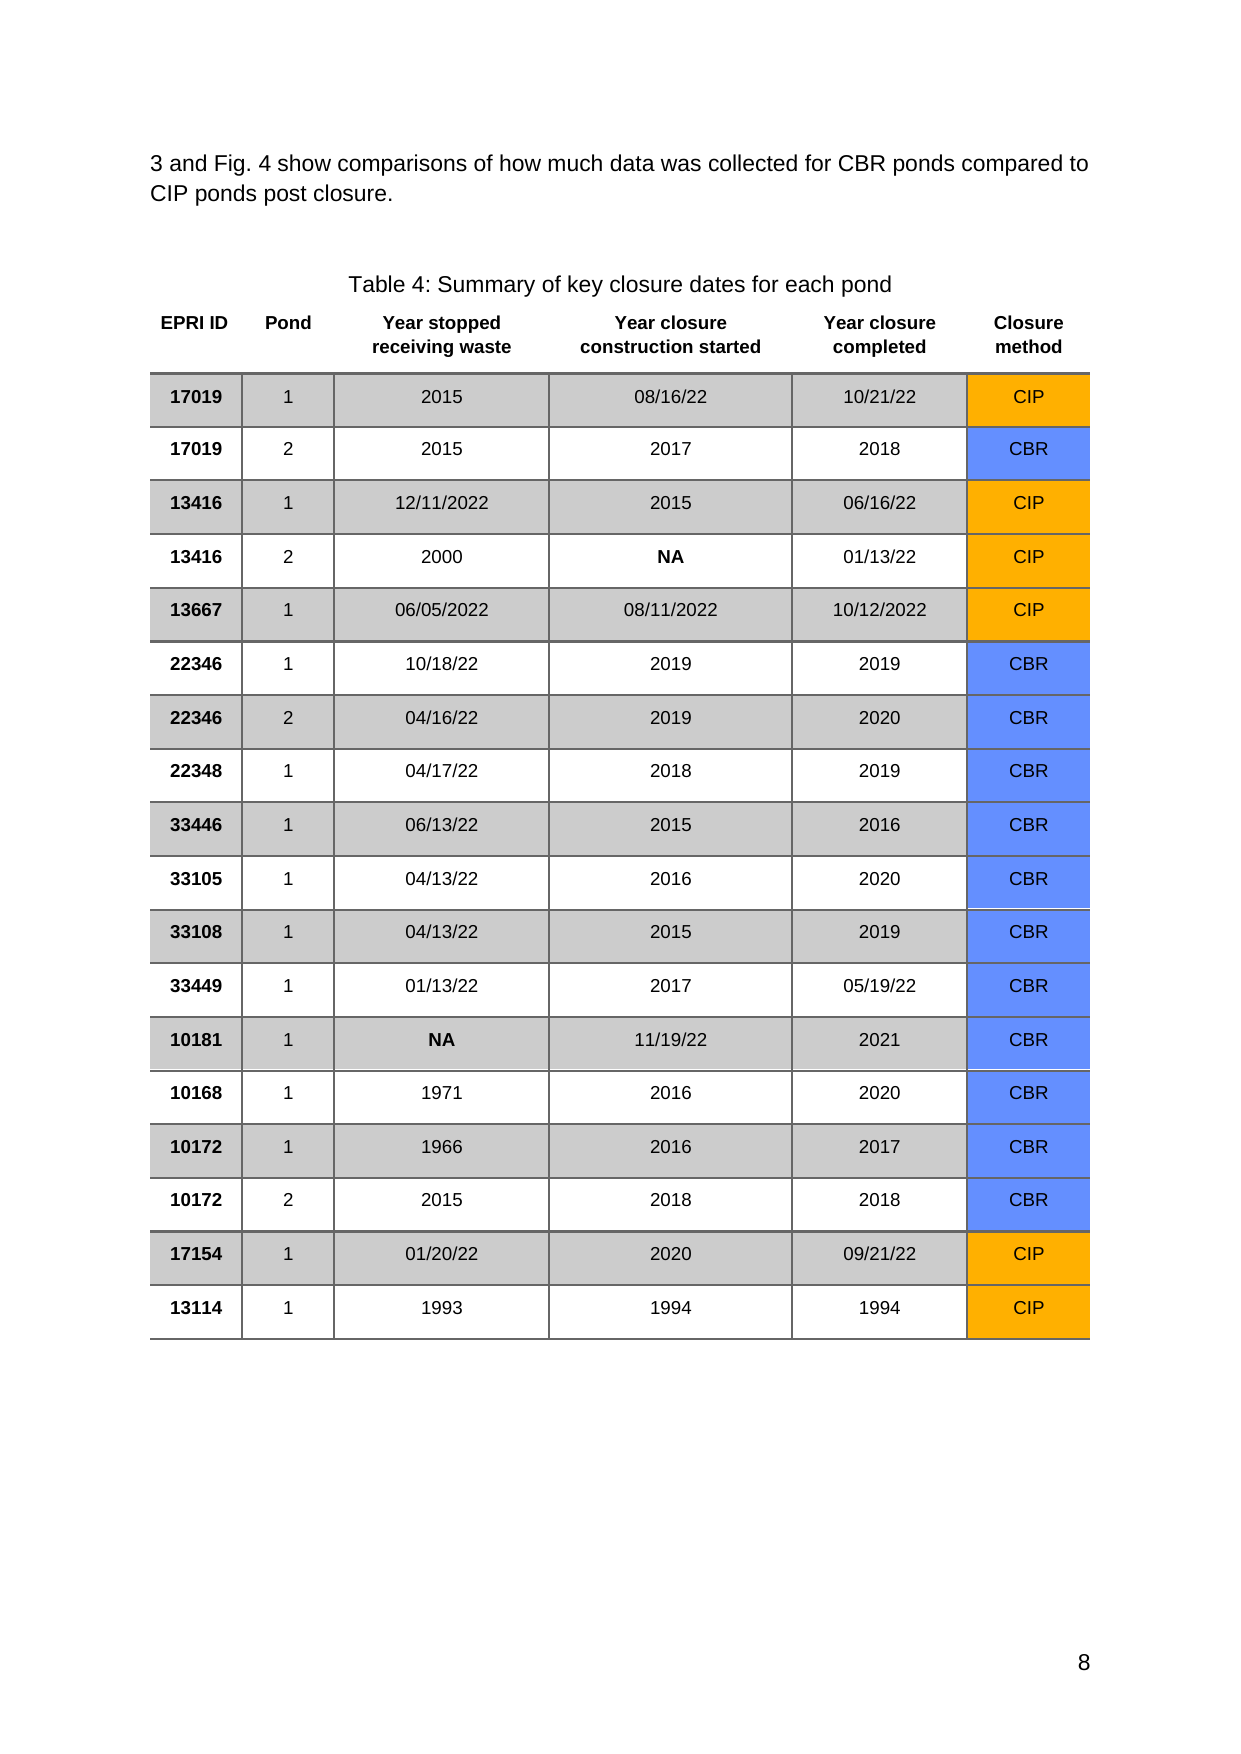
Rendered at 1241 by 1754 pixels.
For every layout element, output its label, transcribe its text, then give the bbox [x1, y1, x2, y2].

table_cell CBR [968, 1072, 1090, 1123]
table_cell 13416 [150, 535, 241, 587]
table_cell CBR [968, 643, 1090, 694]
table_cell 06/16/22 [793, 481, 966, 533]
table_cell 2019 [550, 643, 791, 694]
table_cell 13114 [150, 1286, 241, 1338]
table_cell 13667 [150, 589, 241, 640]
table_cell CBR [968, 696, 1090, 748]
table_cell 22348 [150, 750, 241, 801]
table_cell 09/21/22 [793, 1233, 966, 1284]
table_cell 1 [243, 964, 333, 1016]
table_cell 04/13/22 [335, 857, 548, 908]
table_cell CIP [968, 375, 1090, 426]
table_header Pond [242, 301, 334, 372]
table_cell 1994 [793, 1286, 966, 1338]
table_cell 1 [243, 589, 333, 640]
table_cell CBR [968, 428, 1090, 479]
table_cell 2016 [793, 803, 966, 855]
table_cell 2016 [550, 1125, 791, 1177]
table_cell CIP [968, 589, 1090, 640]
table_cell 10/21/22 [793, 375, 966, 426]
table_cell 1 [243, 750, 333, 801]
table_cell 04/13/22 [335, 911, 548, 962]
table_cell 2020 [793, 696, 966, 748]
table_cell 2 [243, 535, 333, 587]
table_cell 13416 [150, 481, 241, 533]
table_cell 1 [243, 803, 333, 855]
table_header Year closure construction started [549, 301, 792, 372]
table_cell 1971 [335, 1072, 548, 1123]
table_cell 17019 [150, 428, 241, 479]
table_cell 04/16/22 [335, 696, 548, 748]
table_cell CIP [968, 1286, 1090, 1338]
table_cell 10/12/2022 [793, 589, 966, 640]
table_cell 08/16/22 [550, 375, 791, 426]
table_cell 2017 [793, 1125, 966, 1177]
table_cell 2015 [550, 481, 791, 533]
table_cell 1 [243, 1233, 333, 1284]
table_cell 2018 [793, 428, 966, 479]
table_cell 33446 [150, 803, 241, 855]
table_header EPRI ID [150, 301, 242, 372]
table_cell 2019 [793, 750, 966, 801]
table_cell 2015 [550, 911, 791, 962]
table_cell 33105 [150, 857, 241, 908]
table_cell NA [335, 1018, 548, 1069]
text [150, 150, 1090, 207]
table_cell CIP [968, 1233, 1090, 1284]
table_cell CBR [968, 803, 1090, 855]
table_cell 1 [243, 857, 333, 908]
table_cell 2019 [793, 643, 966, 694]
table_cell 2019 [793, 911, 966, 962]
table_cell 33449 [150, 964, 241, 1016]
table_header Year closure completed [792, 301, 967, 372]
table_cell 06/13/22 [335, 803, 548, 855]
table_cell 2 [243, 1179, 333, 1230]
table_cell CIP [968, 481, 1090, 533]
table_cell 1 [243, 911, 333, 962]
table_cell 22346 [150, 643, 241, 694]
table_cell 1993 [335, 1286, 548, 1338]
table_cell 2 [243, 696, 333, 748]
table_cell 2019 [550, 696, 791, 748]
table_cell NA [550, 535, 791, 587]
table_cell 2000 [335, 535, 548, 587]
table_cell CBR [968, 964, 1090, 1016]
table_cell 10172 [150, 1179, 241, 1230]
table_cell CIP [968, 535, 1090, 587]
table_cell 2015 [335, 375, 548, 426]
table_cell 22346 [150, 696, 241, 748]
table_cell CBR [968, 857, 1090, 908]
table_cell 2016 [550, 1072, 791, 1123]
table_cell CBR [968, 1018, 1090, 1069]
table_cell 2017 [550, 964, 791, 1016]
table_cell 1 [243, 643, 333, 694]
table_cell 06/05/2022 [335, 589, 548, 640]
table_cell 1 [243, 1286, 333, 1338]
table_cell 1 [243, 1072, 333, 1123]
table_cell 1 [243, 1018, 333, 1069]
table_cell 10168 [150, 1072, 241, 1123]
table_cell 01/20/22 [335, 1233, 548, 1284]
table_cell 01/13/22 [335, 964, 548, 1016]
table_cell 2017 [550, 428, 791, 479]
table_cell 1966 [335, 1125, 548, 1177]
table_cell 10172 [150, 1125, 241, 1177]
table_cell 2015 [335, 428, 548, 479]
table_cell 2020 [550, 1233, 791, 1284]
table_cell 1 [243, 375, 333, 426]
table_cell 10/18/22 [335, 643, 548, 694]
table_cell CBR [968, 1179, 1090, 1230]
table_cell 2020 [793, 857, 966, 908]
table_cell 2016 [550, 857, 791, 908]
table_cell 11/19/22 [550, 1018, 791, 1069]
table_cell 12/11/2022 [335, 481, 548, 533]
table_cell CBR [968, 750, 1090, 801]
table_cell 2 [243, 428, 333, 479]
table_cell 1 [243, 1125, 333, 1177]
table_cell 17154 [150, 1233, 241, 1284]
table_cell 2018 [550, 750, 791, 801]
table_cell 1 [243, 481, 333, 533]
table_cell 2020 [793, 1072, 966, 1123]
table_cell 2018 [550, 1179, 791, 1230]
table_cell 05/19/22 [793, 964, 966, 1016]
table_header Closure method [967, 301, 1090, 372]
table_cell 2021 [793, 1018, 966, 1069]
table_cell 04/17/22 [335, 750, 548, 801]
table_cell 2015 [550, 803, 791, 855]
table_cell 17019 [150, 375, 241, 426]
table_cell 08/11/2022 [550, 589, 791, 640]
table_cell CBR [968, 1125, 1090, 1177]
table_cell 33108 [150, 911, 241, 962]
table_header Year stopped receiving waste [334, 301, 549, 372]
text ​Table 4: Summary of key closure dates for each pond [150, 271, 1090, 297]
table_cell 1994 [550, 1286, 791, 1338]
table_cell 2018 [793, 1179, 966, 1230]
table_cell 01/13/22 [793, 535, 966, 587]
table_cell 10181 [150, 1018, 241, 1069]
table_cell CBR [968, 911, 1090, 962]
table_cell 2015 [335, 1179, 548, 1230]
